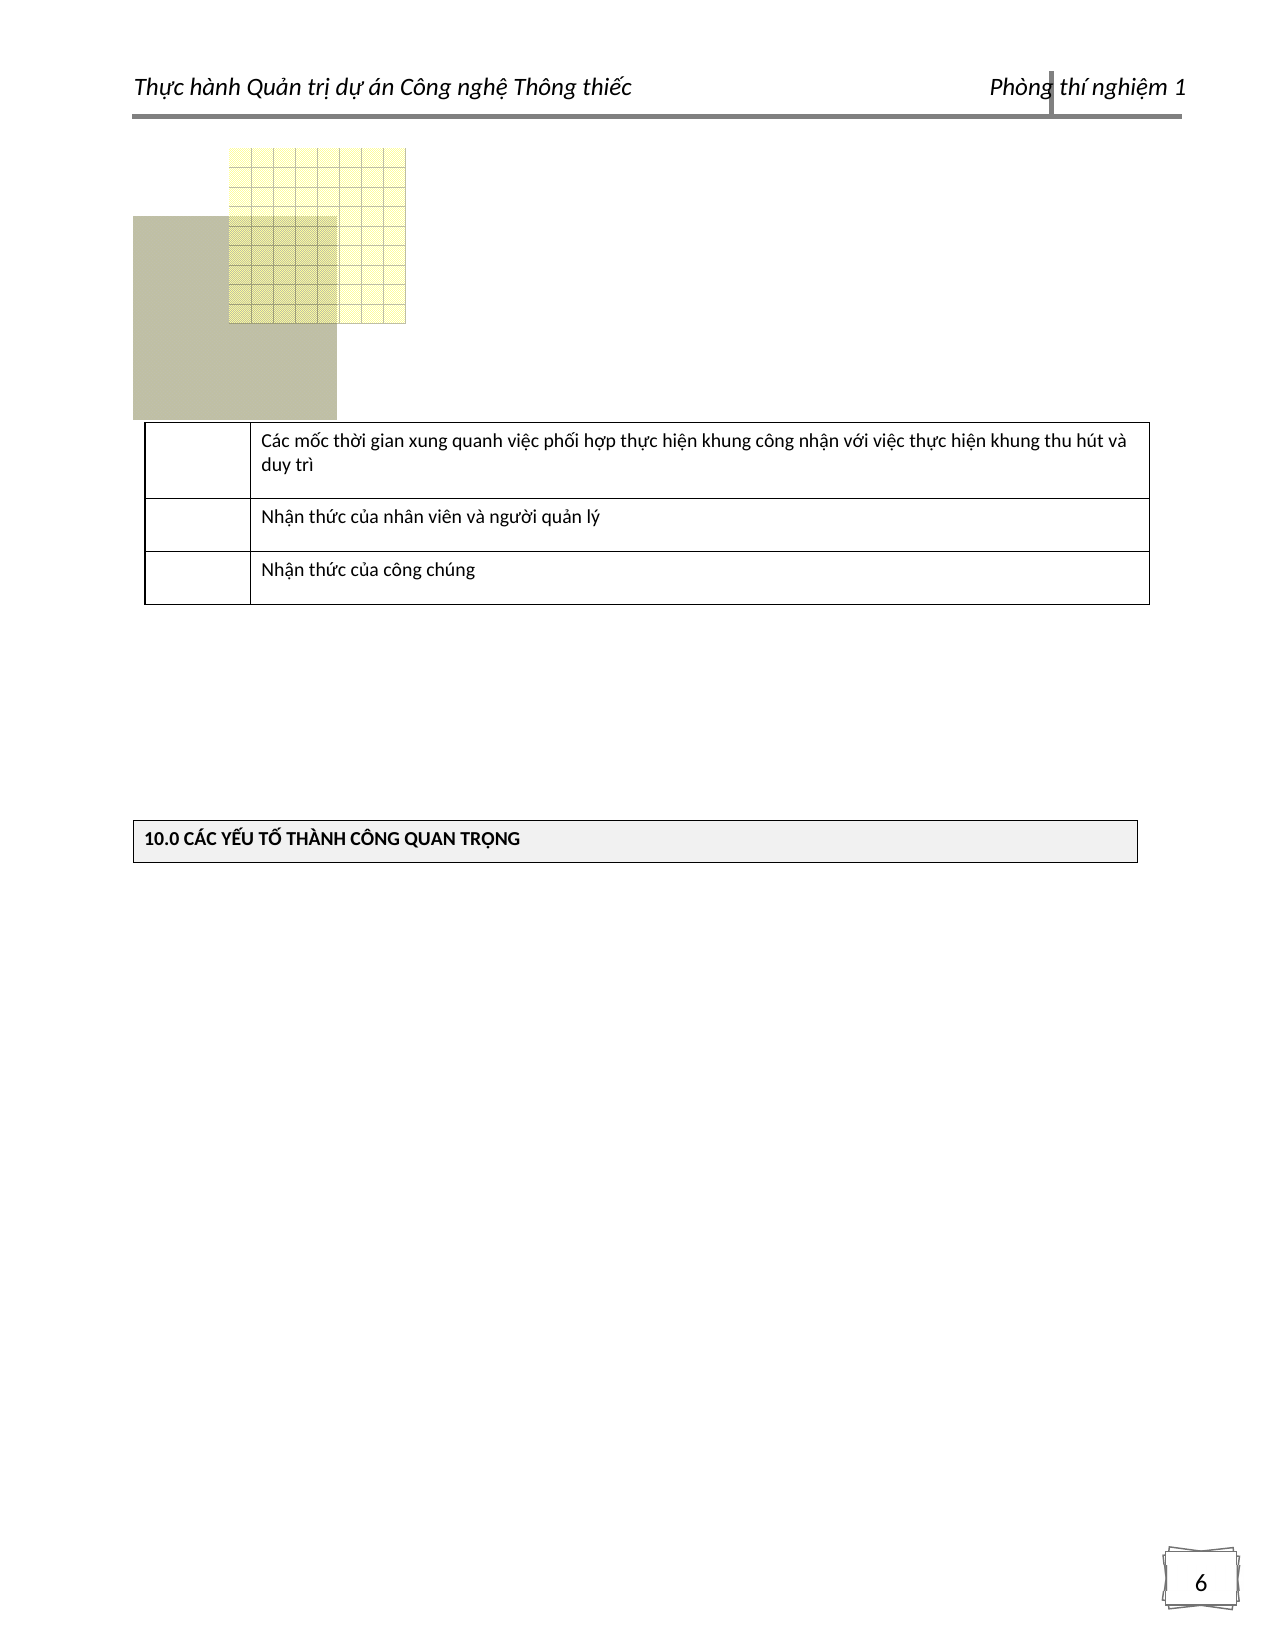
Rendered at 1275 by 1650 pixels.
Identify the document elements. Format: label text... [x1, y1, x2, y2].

table_header 10.0 CÁC YẾU TỐ THÀNH CÔNG QUAN TRỌNG [134, 821, 1137, 862]
table_cell [146, 499, 250, 551]
table_header [146, 423, 250, 498]
table_cell [146, 552, 250, 604]
picture [133, 148, 406, 420]
table_header Các mốc thời gian xung quanh việc phối hợp thực hiện khung công nhận với việc thực hiện khung thu hút và duy trì [251, 423, 1149, 498]
table_cell Nhận thức của công chúng [251, 552, 1149, 604]
picture [1159, 1565, 1244, 1591]
picture [1197, 1582, 1204, 1589]
table_cell Nhận thức của nhân viên và người quản lý [251, 499, 1149, 551]
